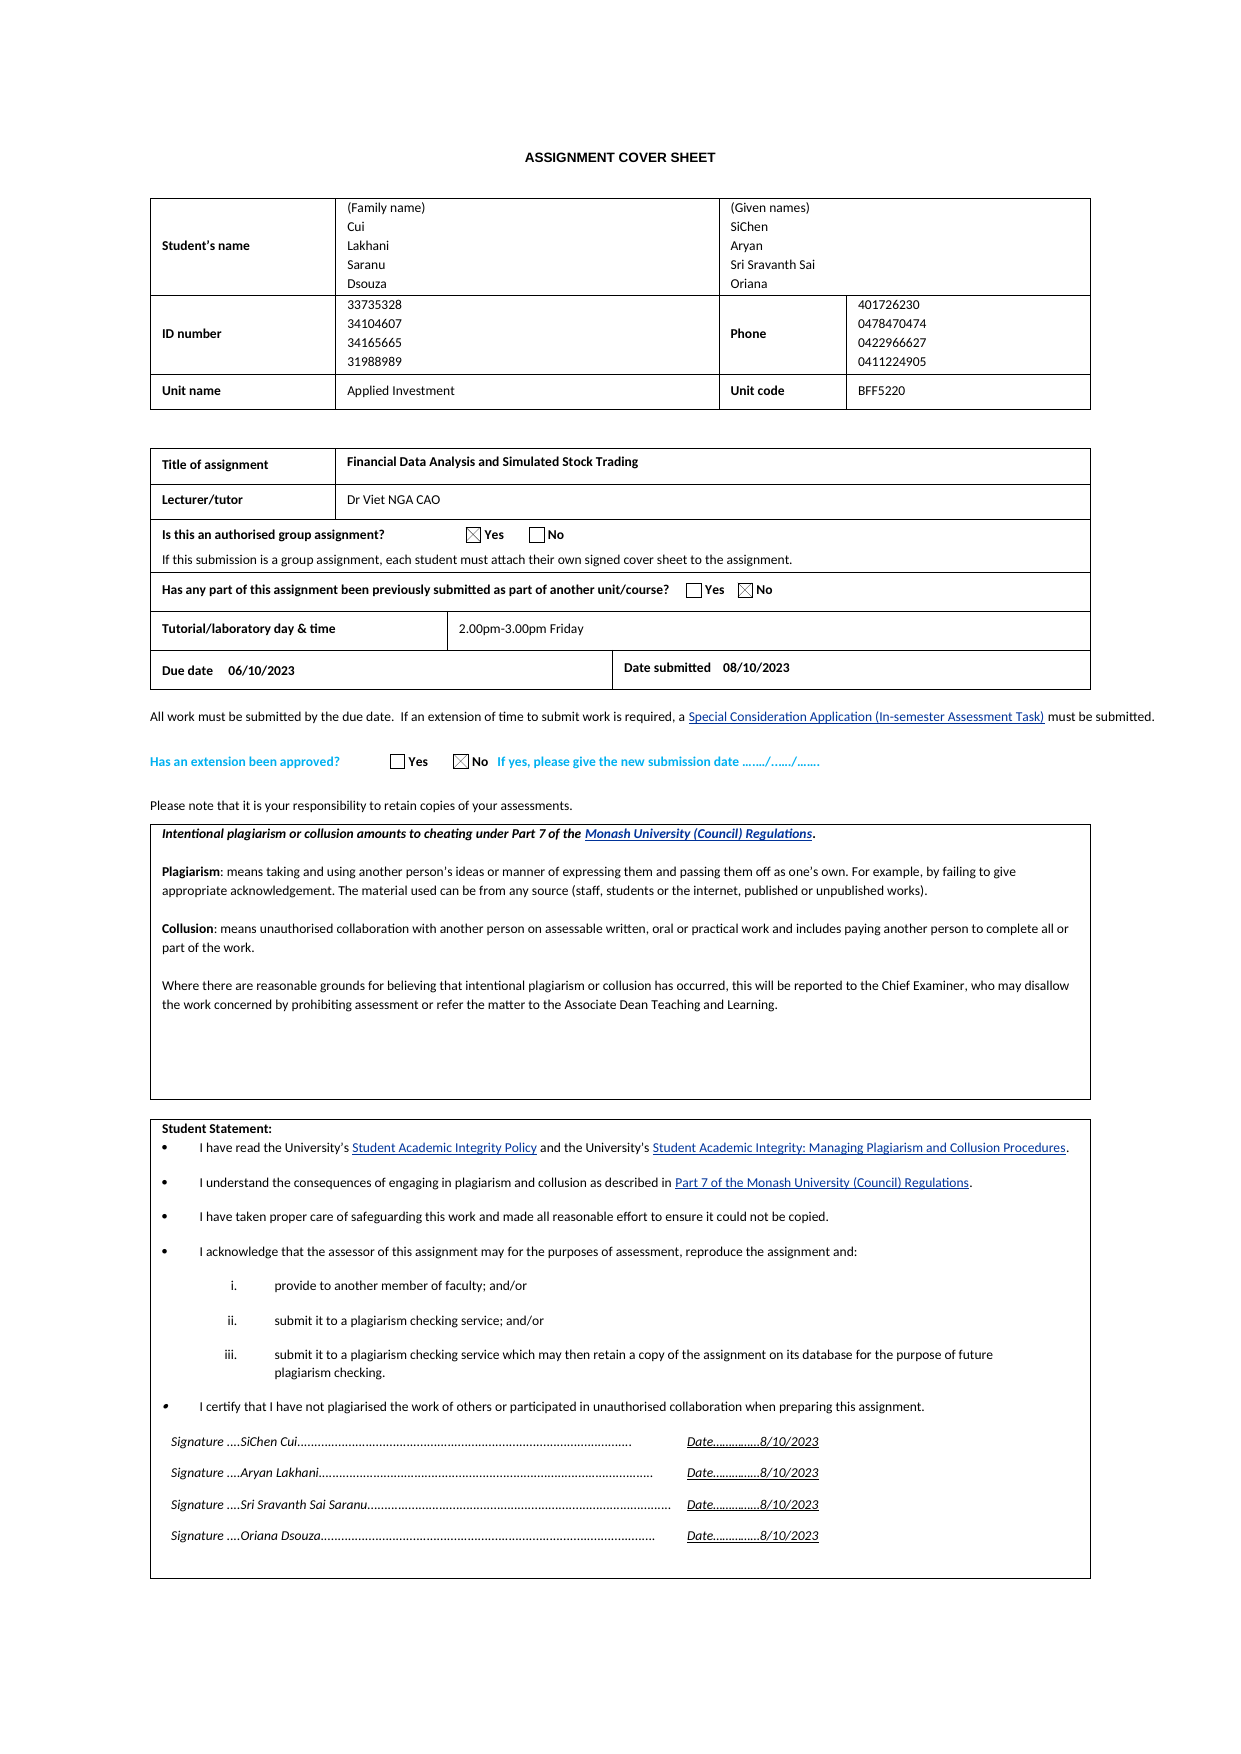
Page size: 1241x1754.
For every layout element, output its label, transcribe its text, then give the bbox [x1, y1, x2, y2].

table_cell Lecturer/tutor [151, 485, 335, 519]
table_header (Given names) SiChen Aryan Sri Sravanth Sai Oriana [720, 199, 1090, 295]
table_cell Date submitted 08/10/2023 [613, 651, 1090, 689]
table_cell Has any part of this assignment been previously submitted as part of another unit/course? Yes No [151, 573, 1090, 611]
table_cell Is this an authorised group assignment? Yes No If this submission is a group assignment, each student must attach their own signed cover sheet to the assignment. [151, 520, 1090, 572]
table_header Intentional plagiarism or collusion amounts to cheating under Part 7 of the Monash University (Council) Regulations. Plagiarism: means taking and using another person’s ideas or manner of expressing them and passing them off as one’s own. For example, by failing to give appropriate acknowledgement. The material used can be from any source (staff, students or the internet, published or unpublished works). Collusion: means unauthorised collaboration with another person on assessable written, oral or practical work and includes paying another person to complete all or part of the work. Where there are reasonable grounds for believing that intentional plagiarism or collusion has occurred, this will be reported to the Chief Examiner, who may disallow the work concerned by prohibiting assessment or refer the matter to the Associate Dean Teaching and Learning. [151, 825, 1090, 1099]
table_cell ID number [151, 296, 335, 374]
table_cell 401726230 0478470474 0422966627 0411224905 [847, 296, 1090, 374]
table_cell 2.00pm-3.00pm Friday [448, 612, 1090, 650]
table_cell Unit name [151, 375, 335, 409]
text Has an extension been approved? Yes No If yes, please give the new submission date ….…/..…./……. [468, 753, 1090, 769]
text All work must be submitted by the due date. If an extension of time to submit work is required, a Special Consideration Application (In-semester Assessment Task) must be submitted. [150, 709, 1155, 725]
table_cell Unit code [720, 375, 846, 409]
table_cell Tutorial/laboratory day & time [151, 612, 447, 650]
table_cell Due date 06/10/2023 [151, 651, 612, 689]
table_header Financial Data Analysis and Simulated Stock Trading [336, 449, 1090, 483]
table_cell BFF5220 [847, 375, 1090, 409]
table_header Student’s name [151, 199, 335, 295]
table_header (Family name) Cui Lakhani Saranu Dsouza [336, 199, 719, 295]
table_cell Phone [720, 296, 846, 374]
table_cell Dr Viet NGA CAO [336, 485, 1090, 519]
text Please note that it is your responsibility to retain copies of your assessments. [150, 797, 1155, 813]
table_cell 33735328 34104607 34165665 31988989 [336, 296, 719, 374]
text ASSIGNMENT COVER SHEET [150, 150, 1090, 166]
table_header Title of assignment [151, 449, 335, 483]
table_cell Applied Investment [336, 375, 719, 409]
